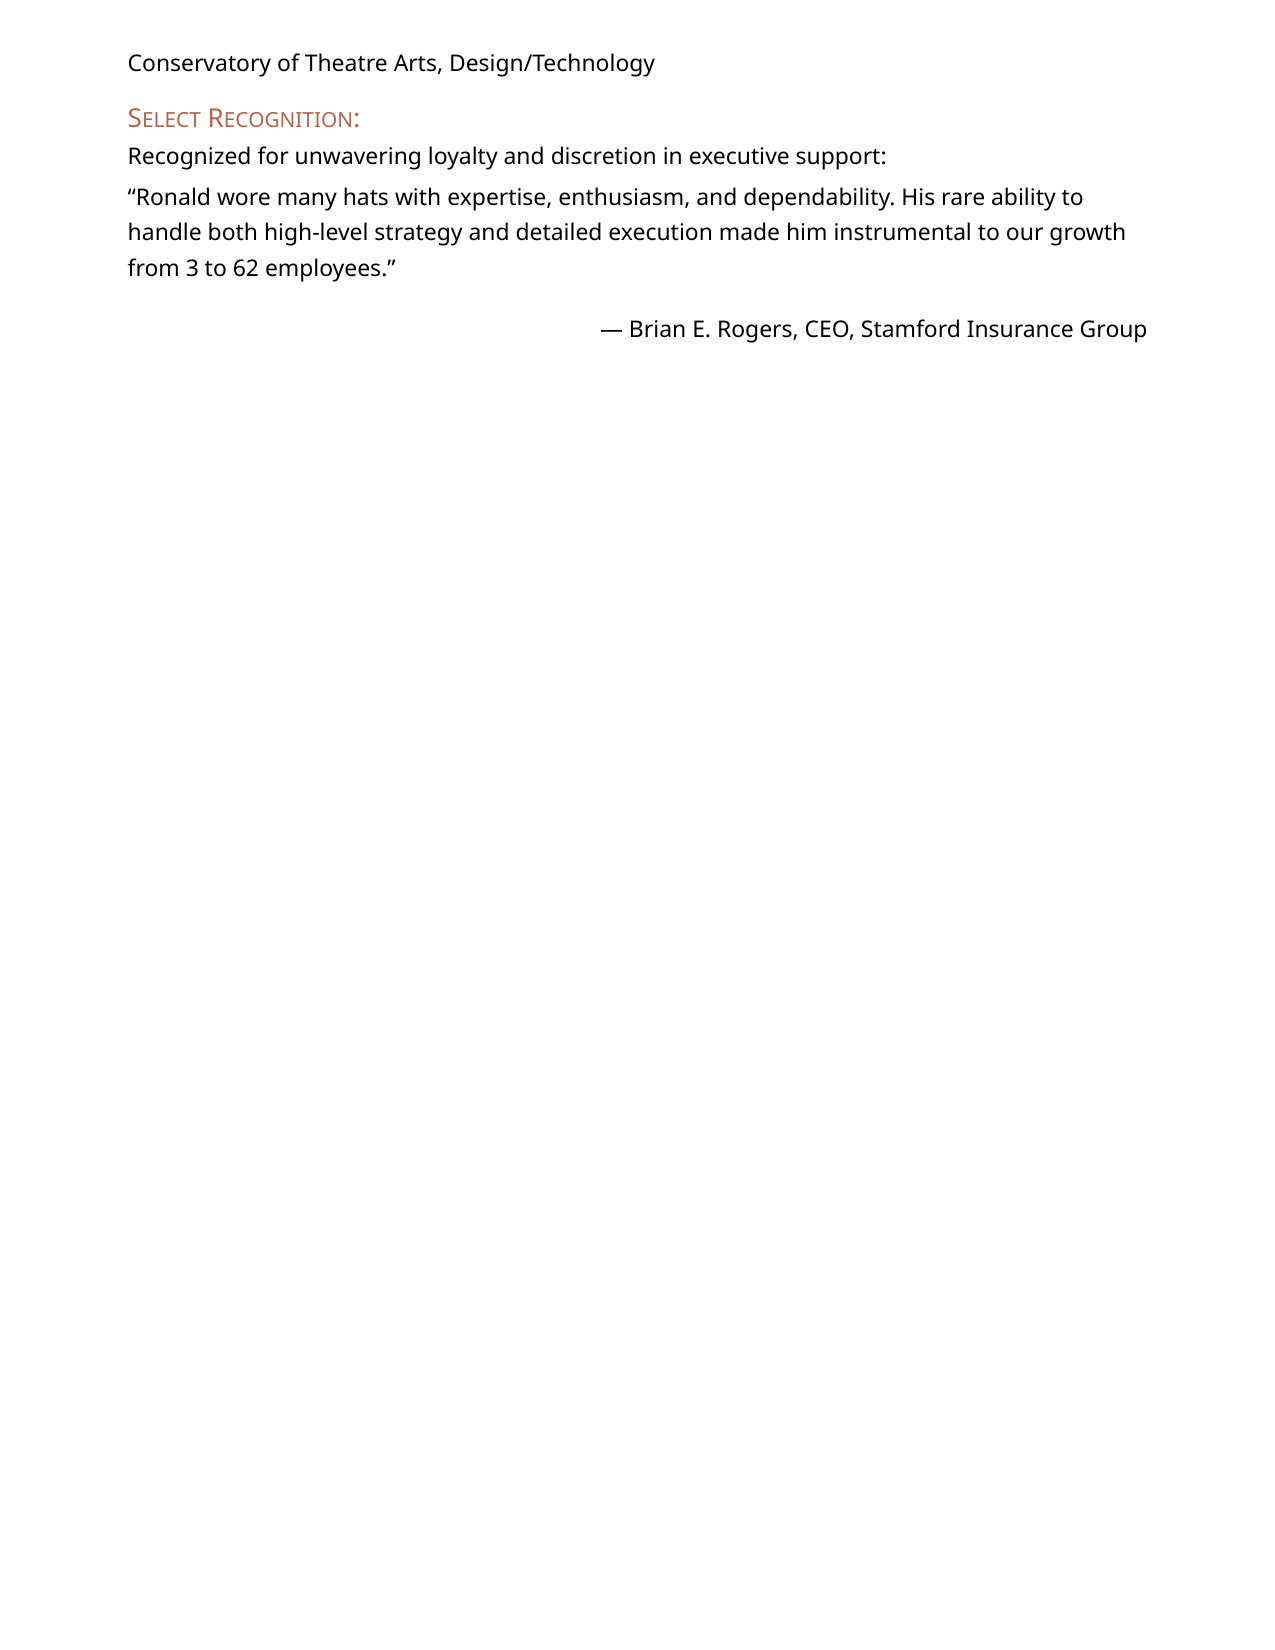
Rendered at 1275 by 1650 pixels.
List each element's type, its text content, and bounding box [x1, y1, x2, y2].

text Conservatory of Theatre Arts, Design/Technology [127, 47, 1147, 78]
text “Ronald wore many hats with expertise, enthusiasm, and dependability. His rare ability to handle both high-level strategy and detailed execution made him instrumental to our growth from 3 to 62 employees.” [127, 180, 1147, 283]
text — Brian E. Rogers, CEO, Stamford Insurance Group [127, 313, 1147, 344]
text Select Recognition: [127, 99, 1147, 135]
text Recognized for unwavering loyalty and discretion in executive support: [127, 140, 1147, 172]
